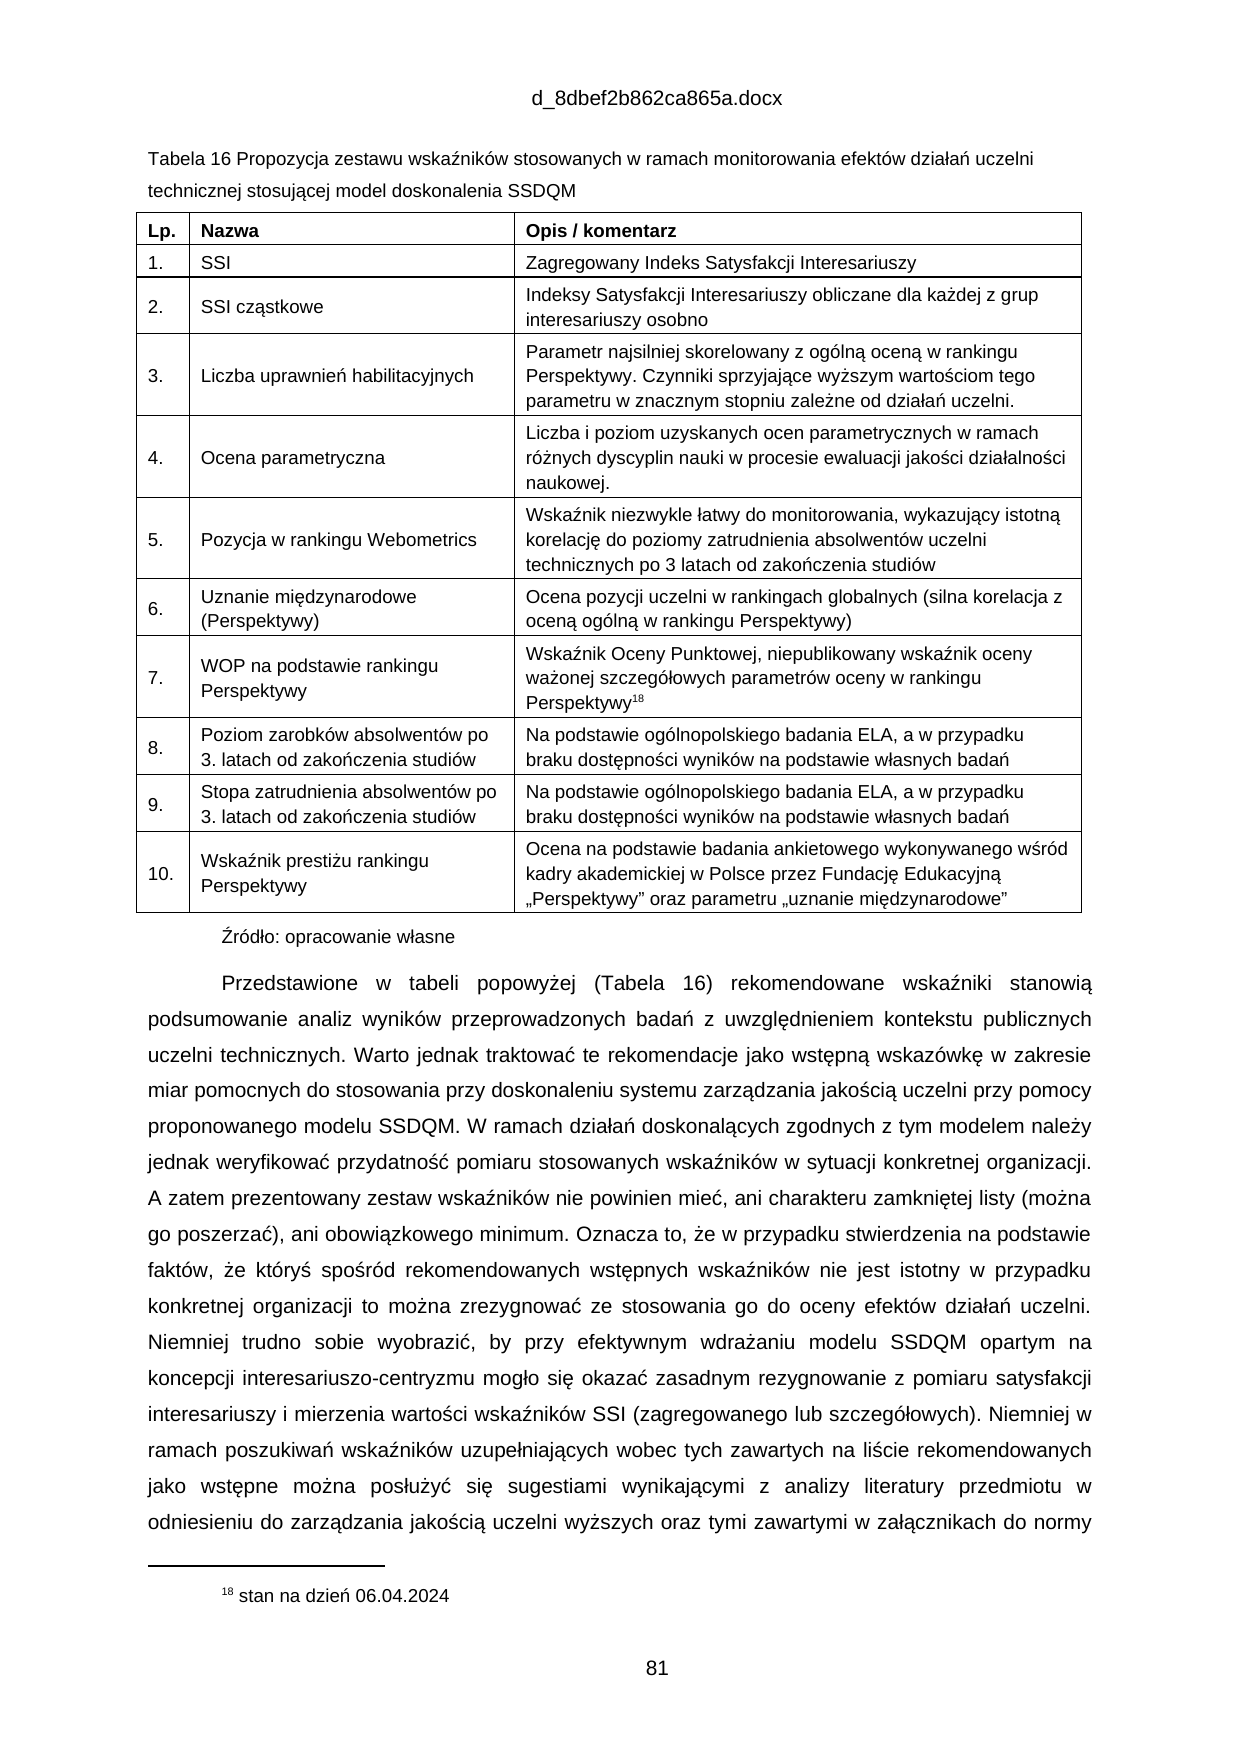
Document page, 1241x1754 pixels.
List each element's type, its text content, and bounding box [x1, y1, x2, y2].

table_cell Ocena pozycji uczelni w rankingach globalnych (silna korelacja z oceną ogólną w rankingu Perspektywy) [515, 579, 1081, 635]
text Źródło: opracowanie własne [148, 926, 1093, 947]
text Tabela 16 Propozycja zestawu wskaźników stosowanych w ramach monitorowania efektów działań uczelni technicznej stosującej model doskonalenia SSDQM [148, 148, 1093, 201]
table_cell Liczba uprawnień habilitacyjnych [190, 334, 514, 415]
table_header Lp. [137, 213, 189, 244]
table_cell Wskaźnik prestiżu rankingu Perspektywy [190, 832, 514, 912]
table_cell Poziom zarobków absolwentów po 3. latach od zakończenia studiów [190, 718, 514, 774]
table_cell WOP na podstawie rankingu Perspektywy [190, 636, 514, 717]
table_cell 9. [137, 775, 189, 831]
table_cell 1. [137, 245, 189, 276]
table_header Opis / komentarz [515, 213, 1081, 244]
table_cell 8. [137, 718, 189, 774]
table_cell SSI [190, 245, 514, 276]
table_cell 10. [137, 832, 189, 912]
table_header Nazwa [190, 213, 514, 244]
table_cell SSI cząstkowe [190, 278, 514, 333]
table_cell Na podstawie ogólnopolskiego badania ELA, a w przypadku braku dostępności wyników na podstawie własnych badań [515, 718, 1081, 774]
table_cell Ocena parametryczna [190, 416, 514, 497]
table_cell Zagregowany Indeks Satysfakcji Interesariuszy [515, 245, 1081, 276]
table_cell 7. [137, 636, 189, 717]
table_cell 5. [137, 498, 189, 578]
table_cell Indeksy Satysfakcji Interesariuszy obliczane dla każdej z grup interesariuszy osobno [515, 278, 1081, 333]
table_cell Parametr najsilniej skorelowany z ogólną oceną w rankingu Perspektywy. Czynniki sprzyjające wyższym wartościom tego parametru w znacznym stopniu zależne od działań uczelni. [515, 334, 1081, 415]
table_cell 3. [137, 334, 189, 415]
table_cell Liczba i poziom uzyskanych ocen parametrycznych w ramach różnych dyscyplin nauki w procesie ewaluacji jakości działalności naukowej. [515, 416, 1081, 497]
table_cell 2. [137, 278, 189, 333]
table_cell Wskaźnik Oceny Punktowej, niepublikowany wskaźnik oceny ważonej szczegółowych parametrów oceny w rankingu Perspektywy [515, 636, 1081, 717]
table_cell 4. [137, 416, 189, 497]
table_cell Wskaźnik niezwykle łatwy do monitorowania, wykazujący istotną korelację do poziomy zatrudnienia absolwentów uczelni technicznych po 3 latach od zakończenia studiów [515, 498, 1081, 578]
table_cell Pozycja w rankingu Webometrics [190, 498, 514, 578]
table_cell Uznanie międzynarodowe (Perspektywy) [190, 579, 514, 635]
table_cell 6. [137, 579, 189, 635]
table_cell Ocena na podstawie badania ankietowego wykonywanego wśród kadry akademickiej w Polsce przez Fundację Edukacyjną „Perspektywy” oraz parametru „uznanie międzynarodowe” [515, 832, 1081, 912]
table_cell Na podstawie ogólnopolskiego badania ELA, a w przypadku braku dostępności wyników na podstawie własnych badań [515, 775, 1081, 831]
table_cell Stopa zatrudnienia absolwentów po 3. latach od zakończenia studiów [190, 775, 514, 831]
